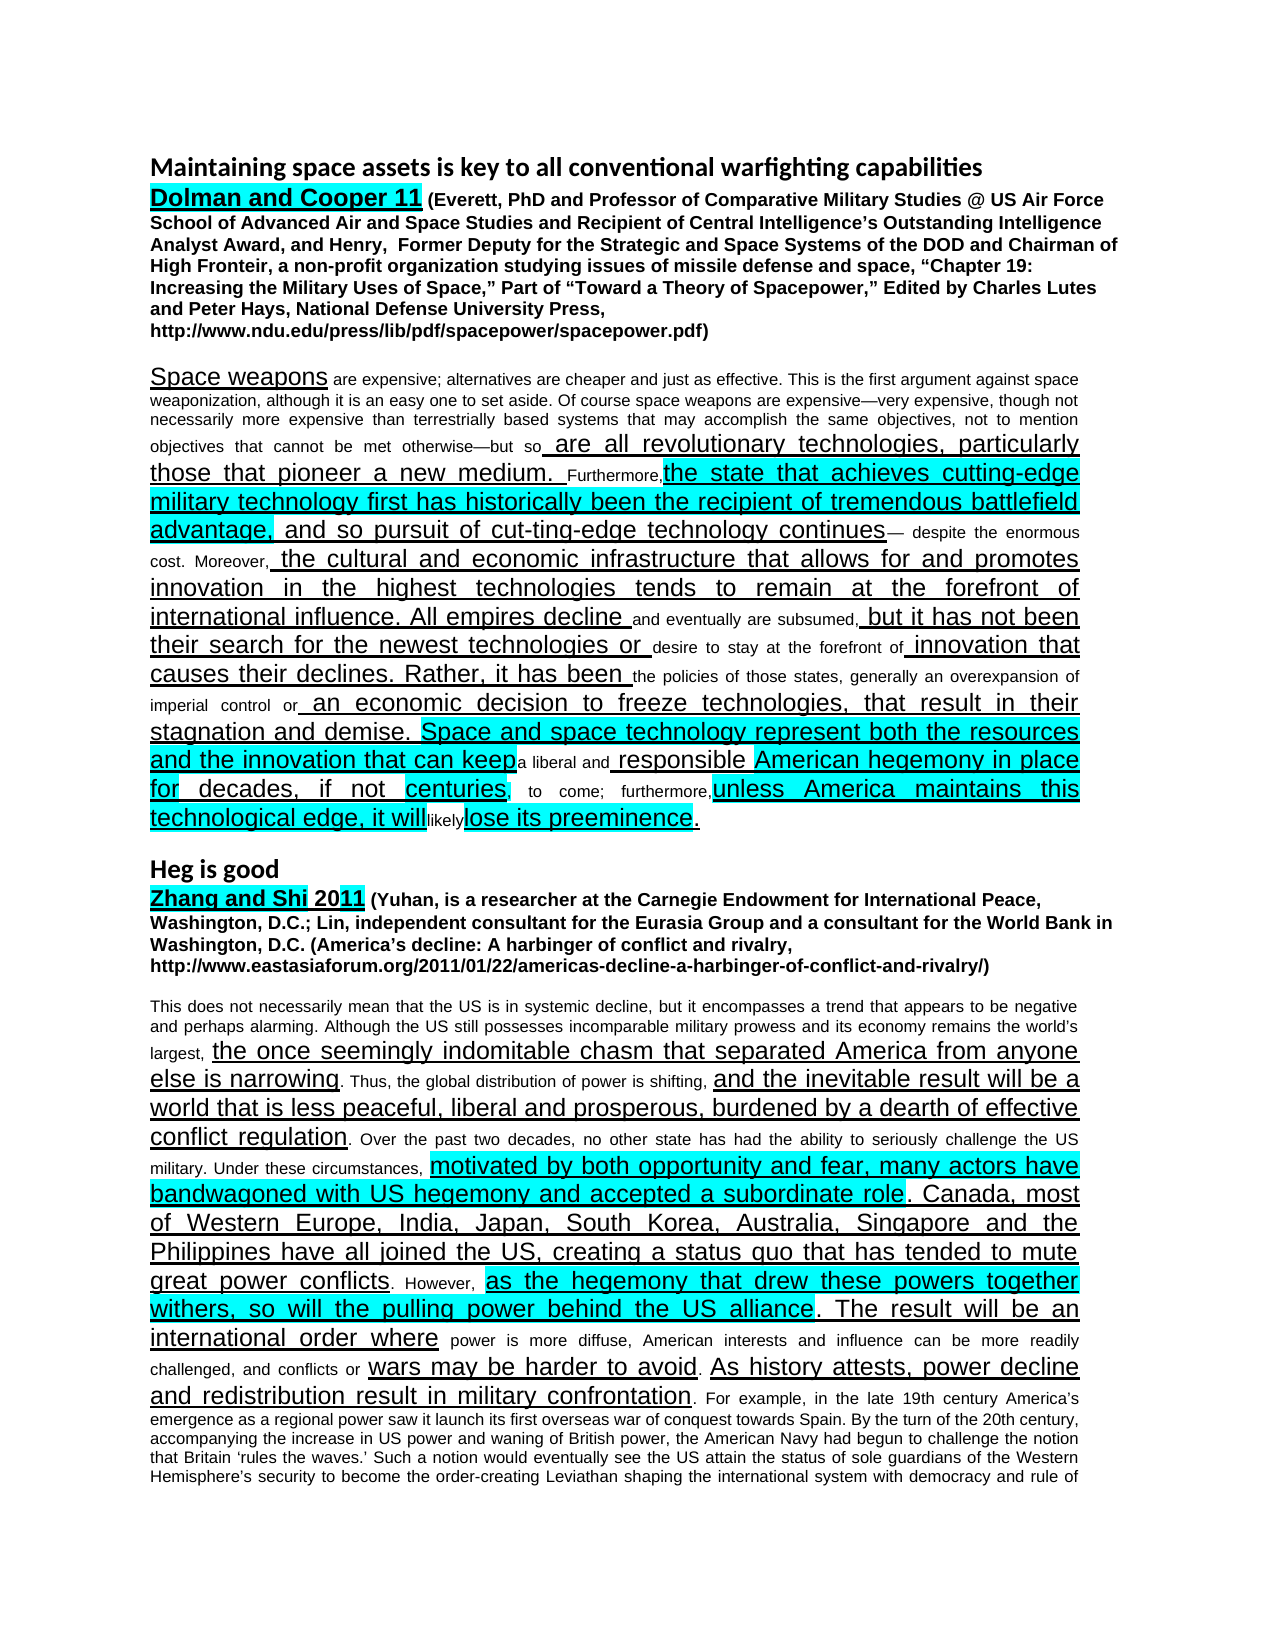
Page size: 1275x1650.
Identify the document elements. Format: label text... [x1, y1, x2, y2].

text Space weapons are expensive; alternatives are cheaper and just as effective. This is the first argument against space weaponization, although it is an easy one to set aside. Of course space weapons are expensive—very expensive, though not necessarily more expensive than terrestrially based systems that may accomplish the same objectives, not to mention objectives that cannot be met otherwise—but so are all revolutionary technologies, particularly those that pioneer a new medium. Furthermore,the state that achieves cutting-edge military technology first has historically been the recipient of tremendous battlefield advantage, and so pursuit of cut-ting-edge technology continues— despite the enormous cost. Moreover, the cultural and economic infrastructure that allows for and promotes innovation in the highest technologies tends to remain at the forefront of international influence. All empires decline and eventually are subsumed, but it has not been their search for the newest technologies or desire to stay at the forefront of innovation that causes their declines. Rather, it has been the policies of those states, generally an overexpansion of imperial control or an economic decision to freeze technologies, that result in their stagnation and demise. Space and space technology represent both the resources and the innovation that can keepa liberal and responsible American hegemony in place for decades, if not centuries, to come; furthermore,unless America maintains this technological edge, it willlikelylose its preeminence. [150, 600, 1080, 741]
text Dolman and Cooper 11 (Everett, PhD and Professor of Comparative Military Studies @ US Air Force School of Advanced Air and Space Studies and Recipient of Central Intelligence’s Outstanding Intelligence Analyst Award, and Henry, Former Deputy for the Strategic and Space Systems of the DOD and Chairman of High Fronteir, a non-profit organization studying issues of missile defense and space, “Chapter 19: Increasing the Military Uses of Space,” Part of “Toward a Theory of Spacepower,” Edited by Charles Lutes and Peter Hays, National Defense University Press, http://www.ndu.edu/press/lib/pdf/spacepower/spacepower.pdf) [150, 183, 1125, 341]
text Space weapons are expensive; alternatives are cheaper and just as effective. This is the first argument against space weaponization, although it is an easy one to set aside. Of course space weapons are expensive—very expensive, though not necessarily more expensive than terrestrially based systems that may accomplish the same objectives, not to mention objectives that cannot be met otherwise—but so are all revolutionary technologies, particularly those that pioneer a new medium. Furthermore,the state that achieves cutting-edge military technology first has historically been the recipient of tremendous battlefield advantage, and so pursuit of cut-ting-edge technology continues— despite the enormous cost. Moreover, the cultural and economic infrastructure that allows for and promotes innovation in the highest technologies tends to remain at the forefront of international influence. All empires decline and eventually are subsumed, but it has not been their search for the newest technologies or desire to stay at the forefront of innovation that causes their declines. Rather, it has been the policies of those states, generally an overexpansion of imperial control or an economic decision to freeze technologies, that result in their stagnation and demise. Space and space technology represent both the resources and the innovation that can keepa liberal and responsible American hegemony in place for decades, if not centuries, to come; furthermore,unless America maintains this technological edge, it willlikelylose its preeminence. [150, 362, 1080, 487]
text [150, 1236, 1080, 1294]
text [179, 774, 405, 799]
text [150, 1322, 1080, 1486]
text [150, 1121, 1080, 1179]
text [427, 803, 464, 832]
text Zhang and Shi 2011 (Yuhan, is a researcher at the Carnegie Endowment for International Peace, Washington, D.C.; Lin, independent consultant for the Eurasia Group and a consultant for the World Bank in Washington, D.C. (America’s decline: A harbinger of conflict and rivalry, http://www.eastasiaforum.org/2011/01/22/americas-decline-a-harbinger-of-conflict-and-rivalry/) [150, 885, 1125, 976]
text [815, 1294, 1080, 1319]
subtitle Maintaining space assets is key to all conventional warfighting capabilities [150, 150, 1125, 183]
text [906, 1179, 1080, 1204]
subtitle Heg is good [150, 852, 1125, 885]
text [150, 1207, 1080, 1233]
